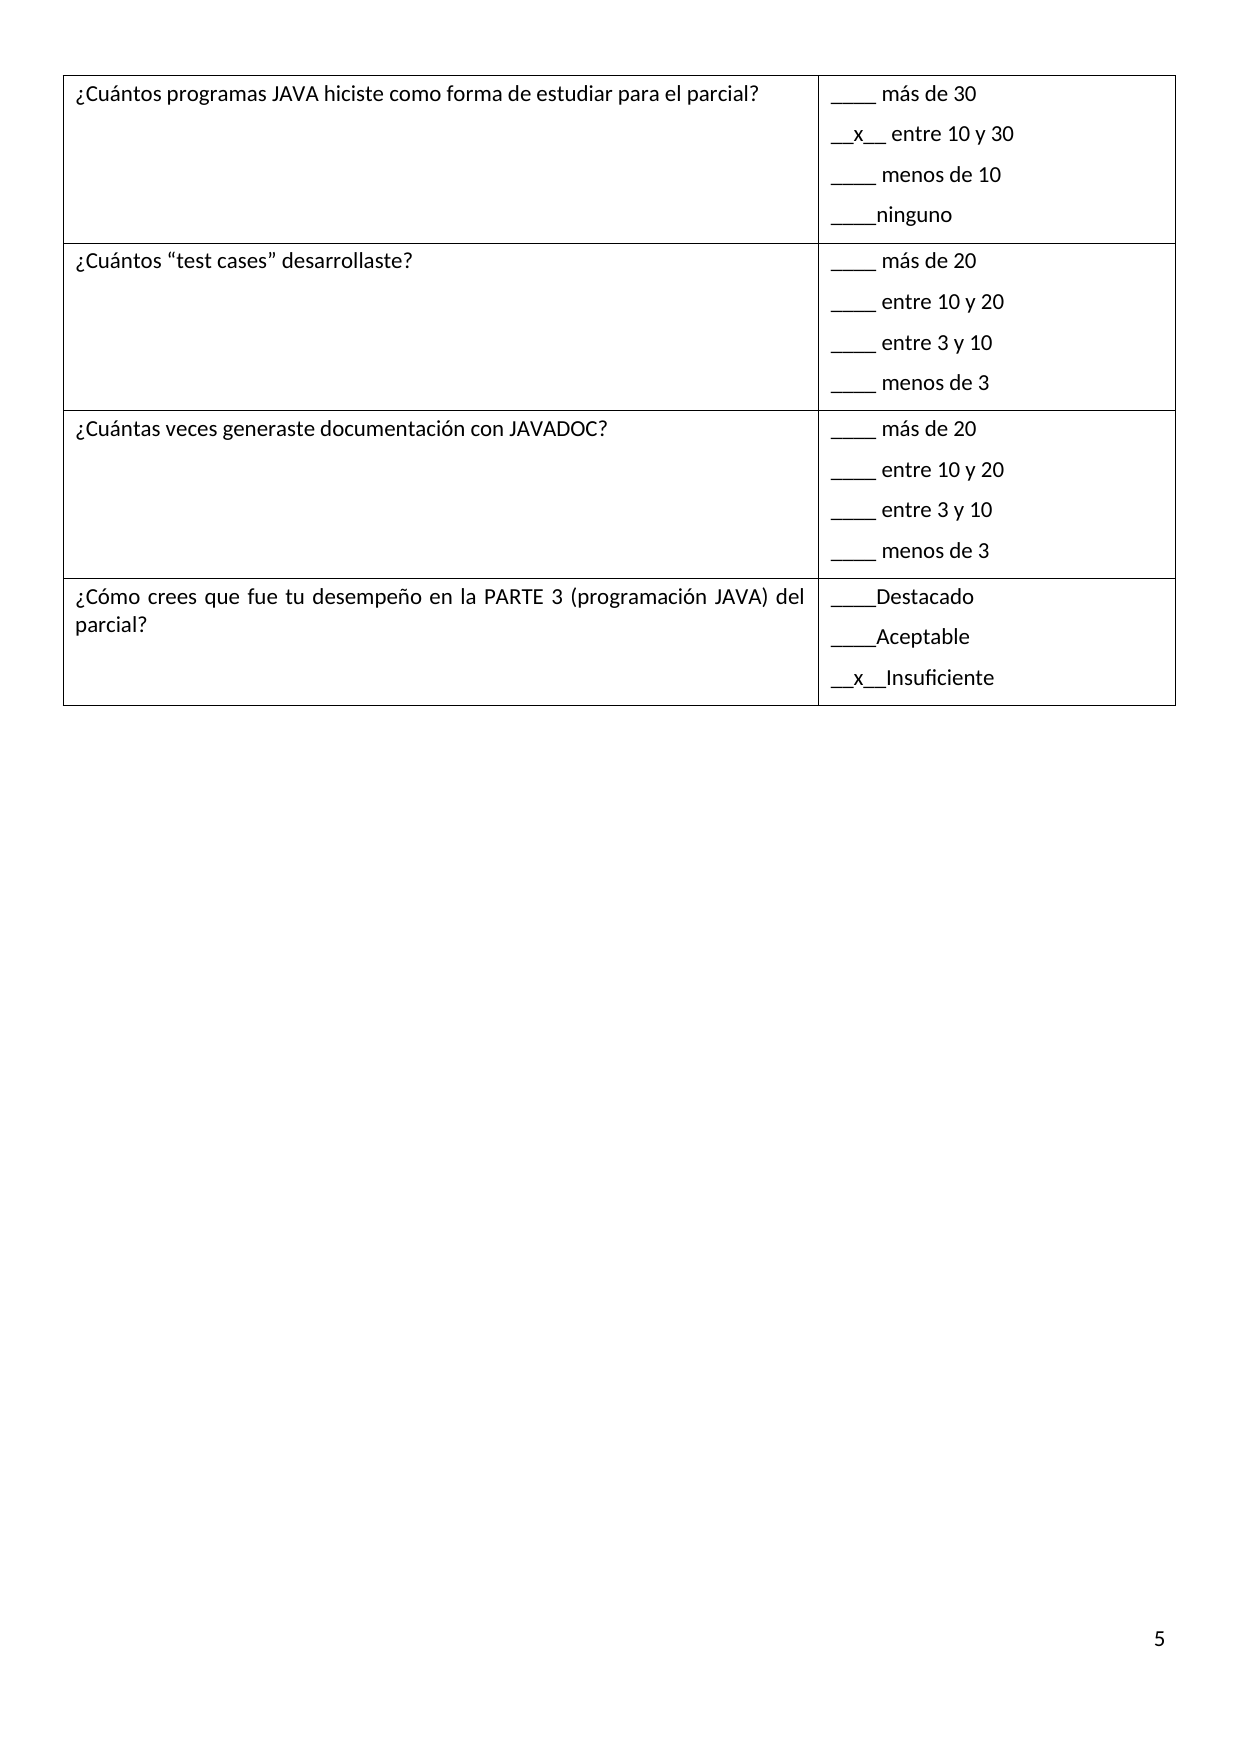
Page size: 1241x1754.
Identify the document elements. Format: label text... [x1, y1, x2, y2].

table_cell ¿Cuántos “test cases” desarrollaste? [64, 244, 818, 410]
table_cell ¿Cómo crees que fue tu desempeño en la PARTE 3 (programación JAVA) del parcial? [64, 579, 818, 705]
table_cell ____ más de 20 ____ entre 10 y 20 ____ entre 3 y 10 ____ menos de 3 [819, 244, 1175, 410]
table_cell ____ más de 20 ____ entre 10 y 20 ____ entre 3 y 10 ____ menos de 3 [819, 411, 1175, 578]
table_cell ¿Cuántas veces generaste documentación con JAVADOC? [64, 411, 818, 578]
table_cell ____ más de 30 __x__ entre 10 y 30 ____ menos de 10 ____ninguno [819, 76, 1175, 243]
table_cell ¿Cuántos programas JAVA hiciste como forma de estudiar para el parcial? [64, 76, 818, 243]
table_cell ____Destacado ____Aceptable __x__Insuficiente [819, 579, 1175, 705]
